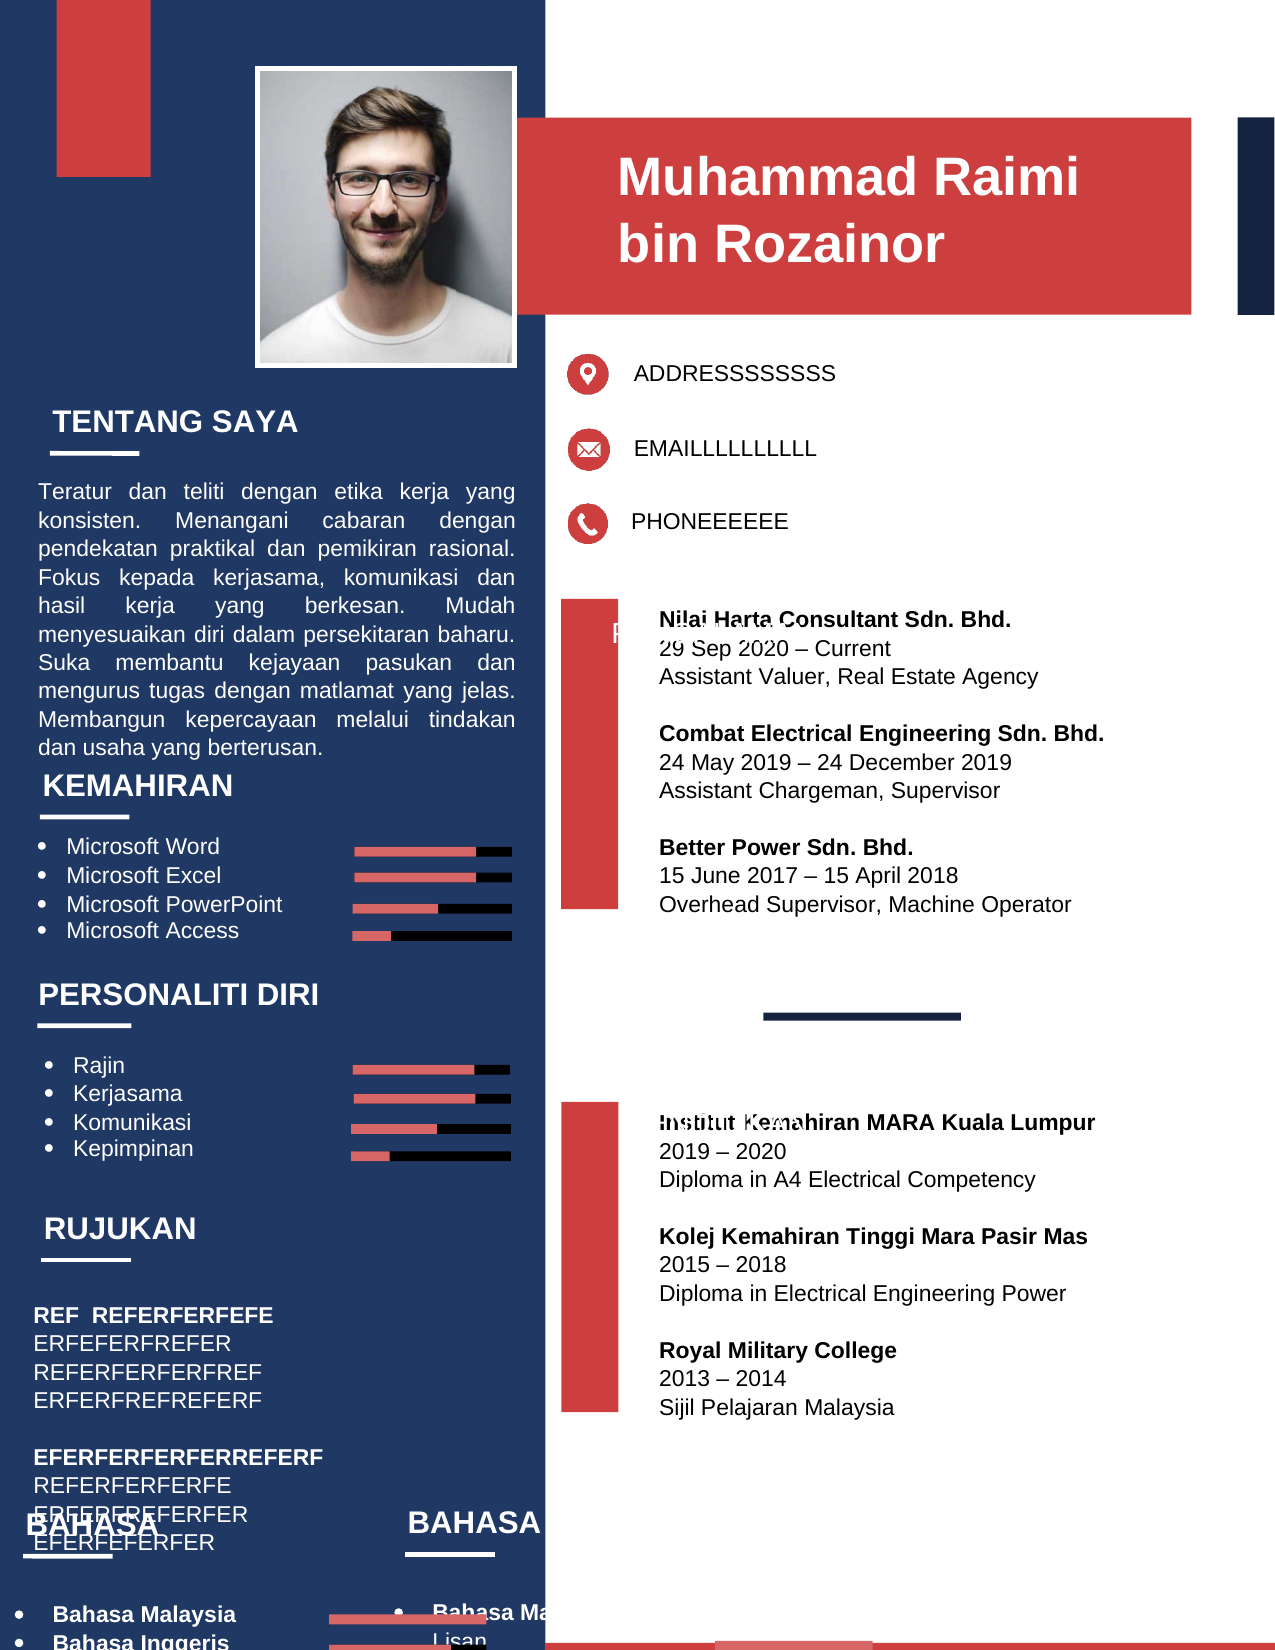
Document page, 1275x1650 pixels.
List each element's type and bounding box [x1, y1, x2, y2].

picture [566, 352, 609, 395]
picture [566, 427, 611, 472]
picture [260, 71, 512, 363]
picture [566, 502, 609, 545]
